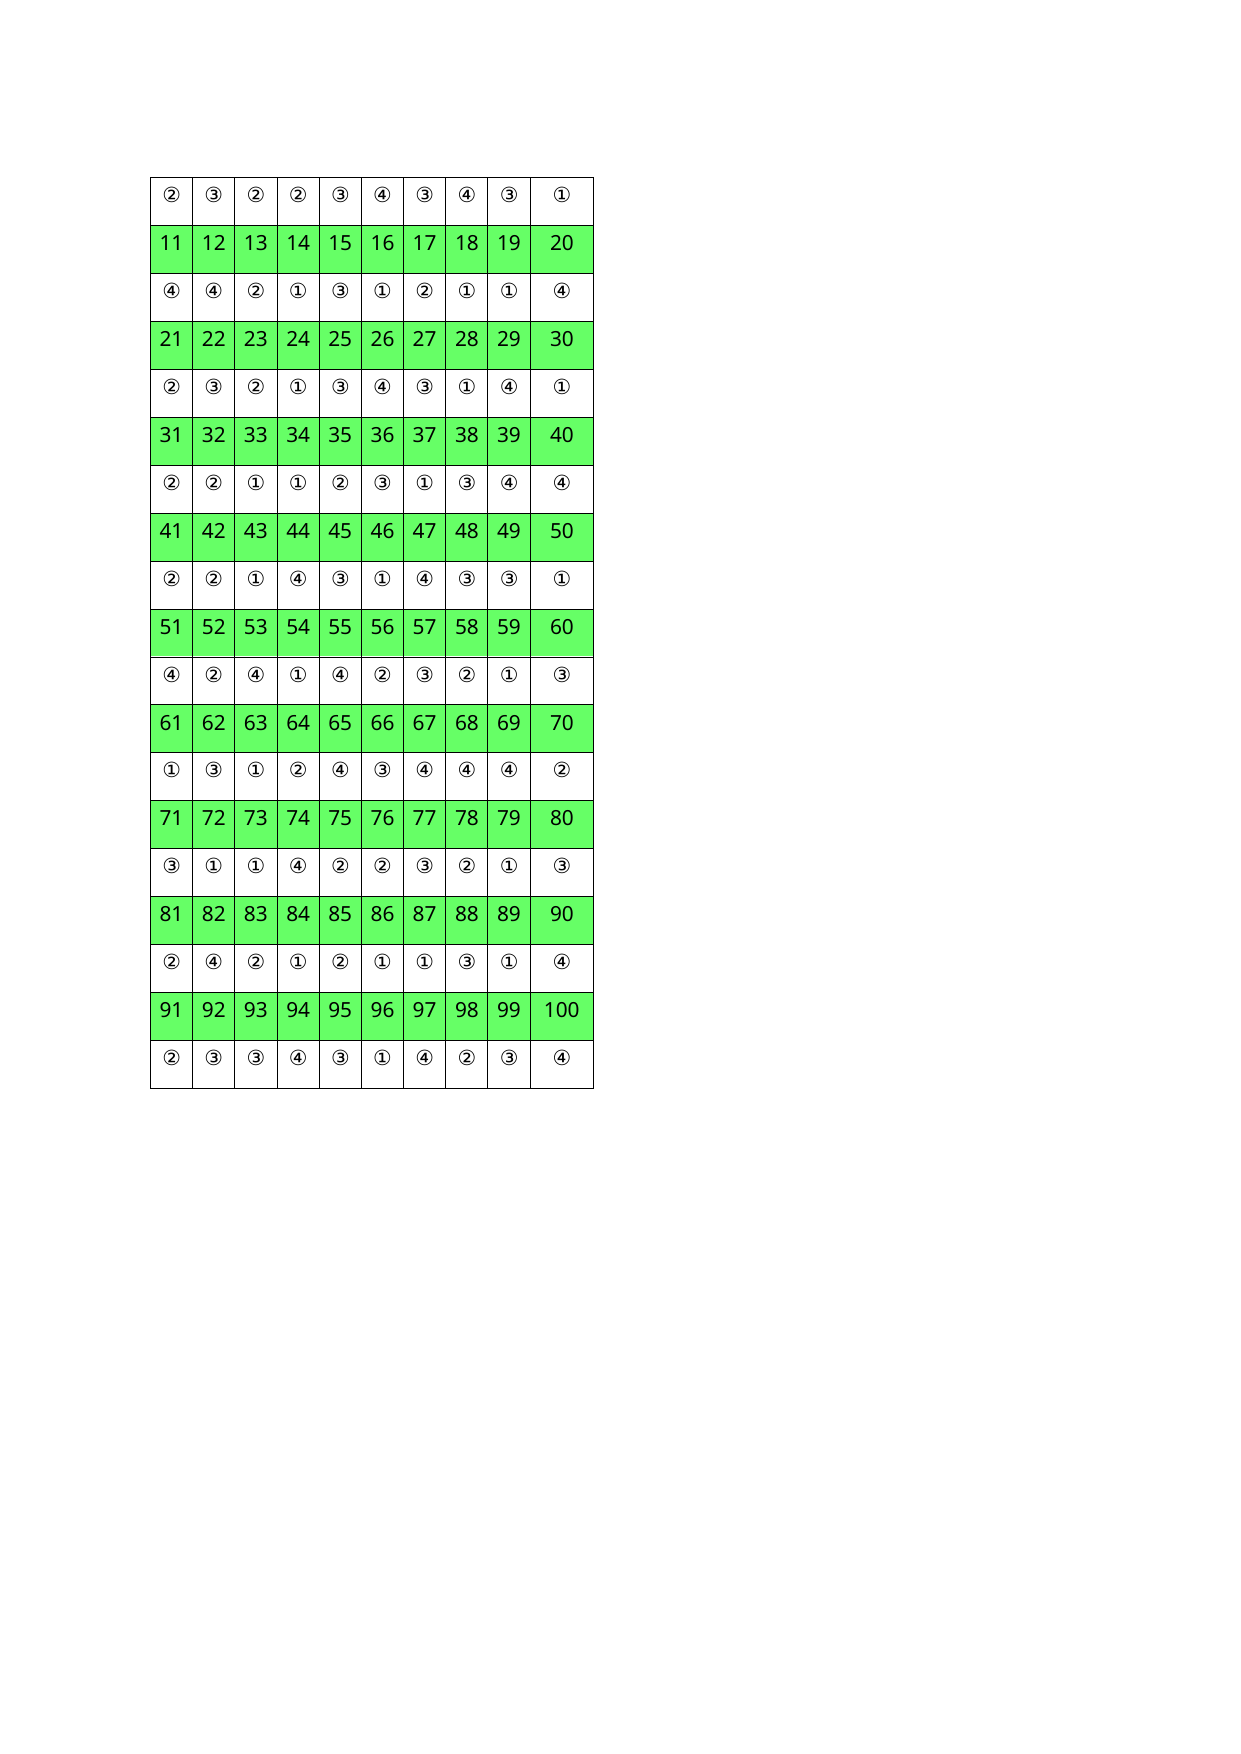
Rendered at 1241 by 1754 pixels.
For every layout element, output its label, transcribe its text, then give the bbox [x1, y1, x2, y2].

table_cell ② [320, 466, 361, 513]
table_cell ① [531, 562, 593, 608]
table_cell 50 [531, 514, 593, 561]
table_cell ④ [151, 658, 192, 704]
table_cell 45 [320, 514, 361, 561]
table_cell ① [278, 945, 319, 992]
table_cell 57 [404, 610, 445, 656]
table_cell ② [151, 562, 192, 608]
table_cell ④ [446, 753, 487, 800]
table_cell ④ [404, 562, 445, 608]
table_cell 44 [278, 514, 319, 561]
table_cell 11 [151, 226, 192, 273]
table_cell ② [151, 1041, 192, 1088]
table_cell ④ [531, 945, 593, 992]
table_cell ① [488, 274, 530, 321]
table_cell ③ [488, 178, 530, 225]
table_cell 77 [404, 801, 445, 848]
table_cell ② [320, 945, 361, 992]
table_cell ③ [320, 370, 361, 417]
table_cell ② [404, 274, 445, 321]
table_cell 72 [193, 801, 234, 848]
table_cell ① [531, 370, 593, 417]
table_cell ③ [446, 945, 487, 992]
table_cell 35 [320, 418, 361, 465]
table_cell ③ [488, 1041, 530, 1088]
table_cell 79 [488, 801, 530, 848]
table_cell 83 [235, 897, 277, 944]
table_cell ② [278, 178, 319, 225]
table_cell 87 [404, 897, 445, 944]
table_cell 92 [193, 993, 234, 1040]
table_cell 85 [320, 897, 361, 944]
table_cell 39 [488, 418, 530, 465]
table_cell ② [362, 849, 403, 896]
table_cell ② [235, 178, 277, 225]
table_cell ③ [404, 370, 445, 417]
table_cell 61 [151, 705, 192, 752]
table_cell ② [151, 945, 192, 992]
table_cell ③ [320, 274, 361, 321]
table_cell 48 [446, 514, 487, 561]
table_cell ① [235, 753, 277, 800]
table_cell 84 [278, 897, 319, 944]
table_cell ① [488, 849, 530, 896]
table_cell ① [278, 274, 319, 321]
table_cell ③ [488, 562, 530, 608]
table_cell 98 [446, 993, 487, 1040]
table_cell ④ [531, 1041, 593, 1088]
table_cell ② [151, 370, 192, 417]
table_cell 36 [362, 418, 403, 465]
table_cell 18 [446, 226, 487, 273]
table_cell ① [404, 945, 445, 992]
table_cell 32 [193, 418, 234, 465]
table_cell 47 [404, 514, 445, 561]
table_cell 93 [235, 993, 277, 1040]
table_cell 66 [362, 705, 403, 752]
table_cell 38 [446, 418, 487, 465]
table_cell 12 [193, 226, 234, 273]
table_cell ② [235, 274, 277, 321]
table_cell ① [151, 753, 192, 800]
table_cell ① [362, 562, 403, 608]
table_cell 13 [235, 226, 277, 273]
table_cell ④ [446, 178, 487, 225]
table_cell 31 [151, 418, 192, 465]
table_cell 17 [404, 226, 445, 273]
table_cell 54 [278, 610, 319, 656]
table_cell 42 [193, 514, 234, 561]
table_cell ① [446, 370, 487, 417]
table_cell ③ [193, 370, 234, 417]
table_cell 30 [531, 322, 593, 369]
table_cell 28 [446, 322, 487, 369]
table_cell 62 [193, 705, 234, 752]
table_cell ④ [488, 466, 530, 513]
table_cell ④ [278, 849, 319, 896]
table_cell 59 [488, 610, 530, 656]
table_cell 91 [151, 993, 192, 1040]
table_cell 51 [151, 610, 192, 656]
table_cell ④ [235, 658, 277, 704]
table_cell 88 [446, 897, 487, 944]
table_cell 70 [531, 705, 593, 752]
table_cell ② [235, 370, 277, 417]
table_cell ④ [320, 753, 361, 800]
table_cell 74 [278, 801, 319, 848]
table_cell ③ [193, 1041, 234, 1088]
table_cell 97 [404, 993, 445, 1040]
table_cell ② [193, 658, 234, 704]
table_cell 46 [362, 514, 403, 561]
table_cell 69 [488, 705, 530, 752]
table_cell 60 [531, 610, 593, 656]
table_cell ④ [278, 562, 319, 608]
table_cell 34 [278, 418, 319, 465]
table_cell ① [488, 945, 530, 992]
table_cell 24 [278, 322, 319, 369]
table_cell ① [278, 658, 319, 704]
table_cell ① [235, 849, 277, 896]
table_cell ④ [278, 1041, 319, 1088]
table_cell ④ [193, 945, 234, 992]
table_cell ② [446, 849, 487, 896]
table_cell 56 [362, 610, 403, 656]
table_cell ③ [320, 562, 361, 608]
table_cell 55 [320, 610, 361, 656]
table_cell ③ [531, 849, 593, 896]
table_cell ④ [488, 753, 530, 800]
table_cell ③ [320, 178, 361, 225]
table_cell ③ [193, 753, 234, 800]
table_cell ③ [404, 178, 445, 225]
table_cell ④ [404, 753, 445, 800]
table_cell 40 [531, 418, 593, 465]
table_cell 94 [278, 993, 319, 1040]
table_cell ④ [362, 178, 403, 225]
table_cell ③ [531, 658, 593, 704]
table_cell 68 [446, 705, 487, 752]
table_cell 14 [278, 226, 319, 273]
table_cell ④ [151, 274, 192, 321]
table_cell ② [193, 562, 234, 608]
table_cell 81 [151, 897, 192, 944]
table_cell 86 [362, 897, 403, 944]
table_cell 53 [235, 610, 277, 656]
table_cell ③ [404, 658, 445, 704]
table_cell ③ [235, 1041, 277, 1088]
table_cell ④ [362, 370, 403, 417]
table_cell 65 [320, 705, 361, 752]
table_cell 23 [235, 322, 277, 369]
table_cell ③ [362, 466, 403, 513]
table_cell 90 [531, 897, 593, 944]
table_cell 95 [320, 993, 361, 1040]
table_cell 41 [151, 514, 192, 561]
table_cell 22 [193, 322, 234, 369]
table_cell 89 [488, 897, 530, 944]
table_cell 76 [362, 801, 403, 848]
table_cell 21 [151, 322, 192, 369]
table_cell 73 [235, 801, 277, 848]
table_cell ② [278, 753, 319, 800]
table_cell ② [446, 658, 487, 704]
table_cell ③ [404, 849, 445, 896]
table_cell 67 [404, 705, 445, 752]
table_cell ④ [531, 274, 593, 321]
table_cell ② [235, 945, 277, 992]
table_cell 78 [446, 801, 487, 848]
table_cell 15 [320, 226, 361, 273]
table_cell ④ [531, 466, 593, 513]
table_cell ② [151, 178, 192, 225]
table_cell ① [278, 466, 319, 513]
table_cell ① [362, 274, 403, 321]
table_cell ② [193, 466, 234, 513]
table_cell ④ [193, 274, 234, 321]
table_cell 58 [446, 610, 487, 656]
table_cell ① [362, 945, 403, 992]
table_cell ① [531, 178, 593, 225]
table_cell ④ [320, 658, 361, 704]
table_cell 26 [362, 322, 403, 369]
table_cell 63 [235, 705, 277, 752]
table_cell 52 [193, 610, 234, 656]
table_cell ① [362, 1041, 403, 1088]
table_cell ① [446, 274, 487, 321]
table_cell ① [488, 658, 530, 704]
table_cell ② [320, 849, 361, 896]
table_cell 71 [151, 801, 192, 848]
table_cell ③ [446, 466, 487, 513]
table_cell ② [446, 1041, 487, 1088]
table_cell ② [151, 466, 192, 513]
table_cell 33 [235, 418, 277, 465]
table_cell 20 [531, 226, 593, 273]
table_cell ② [362, 658, 403, 704]
table_cell 99 [488, 993, 530, 1040]
table_cell 64 [278, 705, 319, 752]
table_cell ③ [362, 753, 403, 800]
table_cell ③ [320, 1041, 361, 1088]
table_cell 27 [404, 322, 445, 369]
table_cell ① [235, 562, 277, 608]
table_cell ① [193, 849, 234, 896]
table_cell ④ [488, 370, 530, 417]
table_cell 29 [488, 322, 530, 369]
table_cell 16 [362, 226, 403, 273]
table_cell 75 [320, 801, 361, 848]
table_cell 37 [404, 418, 445, 465]
table_cell ① [278, 370, 319, 417]
table_cell ① [404, 466, 445, 513]
table_cell ③ [446, 562, 487, 608]
table_cell 43 [235, 514, 277, 561]
table_cell ③ [151, 849, 192, 896]
table_cell 80 [531, 801, 593, 848]
table_cell ③ [193, 178, 234, 225]
table_cell ① [235, 466, 277, 513]
table_cell 96 [362, 993, 403, 1040]
table_cell 82 [193, 897, 234, 944]
table_cell 25 [320, 322, 361, 369]
table_cell 49 [488, 514, 530, 561]
table_cell ④ [404, 1041, 445, 1088]
table_cell 100 [531, 993, 593, 1040]
table_cell 19 [488, 226, 530, 273]
table_cell ② [531, 753, 593, 800]
